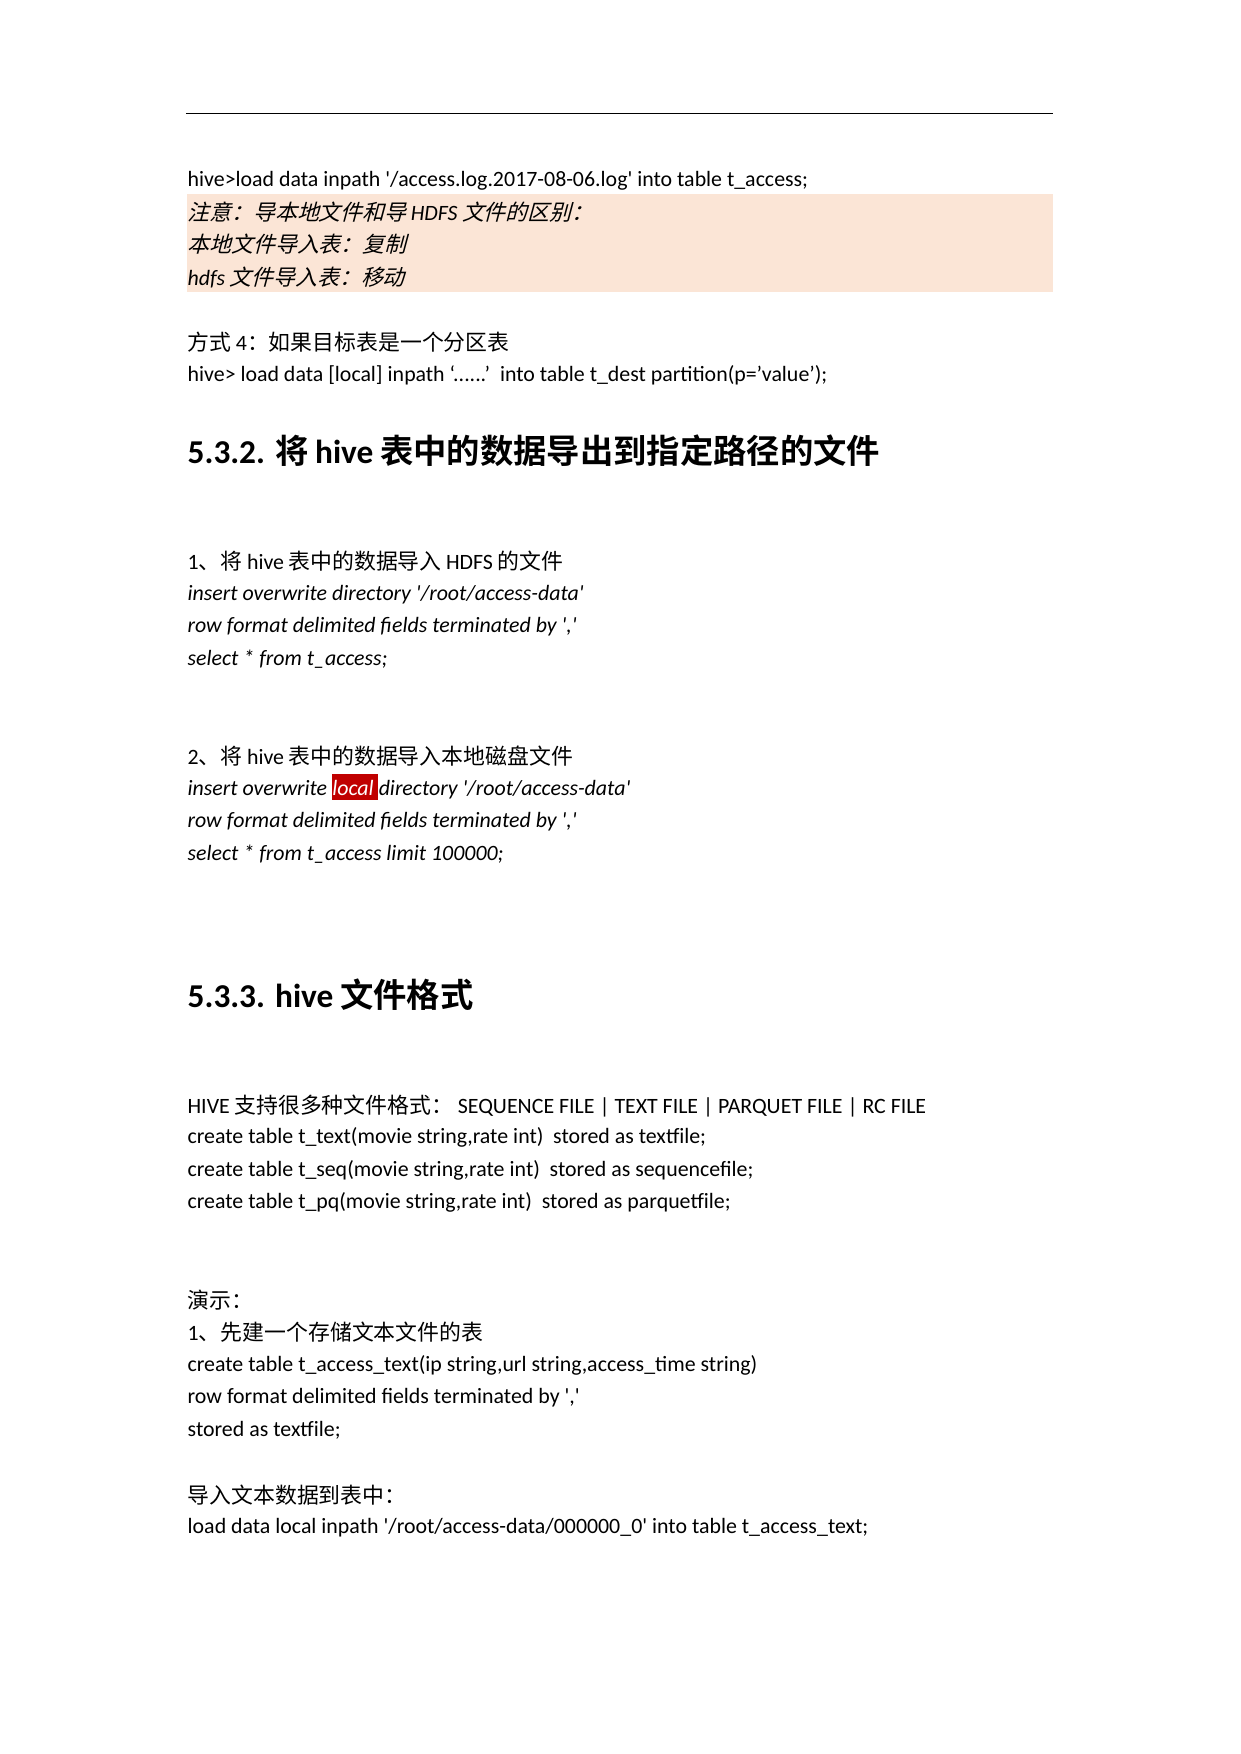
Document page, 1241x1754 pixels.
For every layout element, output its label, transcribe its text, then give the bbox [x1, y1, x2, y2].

text hive> load data [local] inpath ‘......’ into table t_dest partition(p=’value’); [187, 357, 1053, 389]
text 本地文件导入表：复制 [187, 227, 1053, 259]
list 将hive表中的数据导入HDFS的文件 [187, 543, 1053, 576]
subtitle 将hive表中的数据导出到指定路径的文件 [187, 417, 1053, 482]
text select * from t_access; [187, 641, 1053, 673]
text HIVE支持很多种文件格式： SEQUENCE FILE | TEXT FILE | PARQUET FILE | RC FILE [187, 1087, 1053, 1120]
subtitle hive文件格式 [187, 960, 1053, 1025]
text 1、先建一个存储文本文件的表 create table t_access_text(ip string,url string,access_time string) [187, 1315, 1053, 1380]
text row format delimited fields terminated by ',' [187, 608, 1053, 641]
text hive>load data inpath '/access.log.2017-08-06.log' into table t_access; [187, 162, 1053, 194]
text select * from t_access limit 100000; [187, 836, 1053, 868]
text row format delimited fields terminated by ',' [187, 803, 1053, 836]
text hdfs文件导入表：移动 [187, 259, 1053, 292]
text create table t_pq(movie string,rate int) stored as parquetfile; [187, 1185, 1053, 1217]
text 演示： [187, 1282, 1053, 1315]
text row format delimited fields terminated by ',' [187, 1380, 1053, 1412]
text create table t_text(movie string,rate int) stored as textfile; [187, 1120, 1053, 1152]
text 方式4：如果目标表是一个分区表 [187, 324, 1053, 357]
text stored as textfile; [187, 1412, 1053, 1445]
text insert overwrite local directory '/root/access-data' [187, 771, 1053, 803]
text 导入文本数据到表中： [187, 1477, 1053, 1510]
list 将hive表中的数据导入本地磁盘文件 [187, 738, 1053, 771]
text create table t_seq(movie string,rate int) stored as sequencefile; [187, 1152, 1053, 1185]
text 注意：导本地文件和导HDFS文件的区别： [187, 194, 1053, 227]
text load data local inpath '/root/access-data/000000_0' into table t_access_text; [187, 1510, 1053, 1542]
text insert overwrite directory '/root/access-data' [187, 576, 1053, 608]
